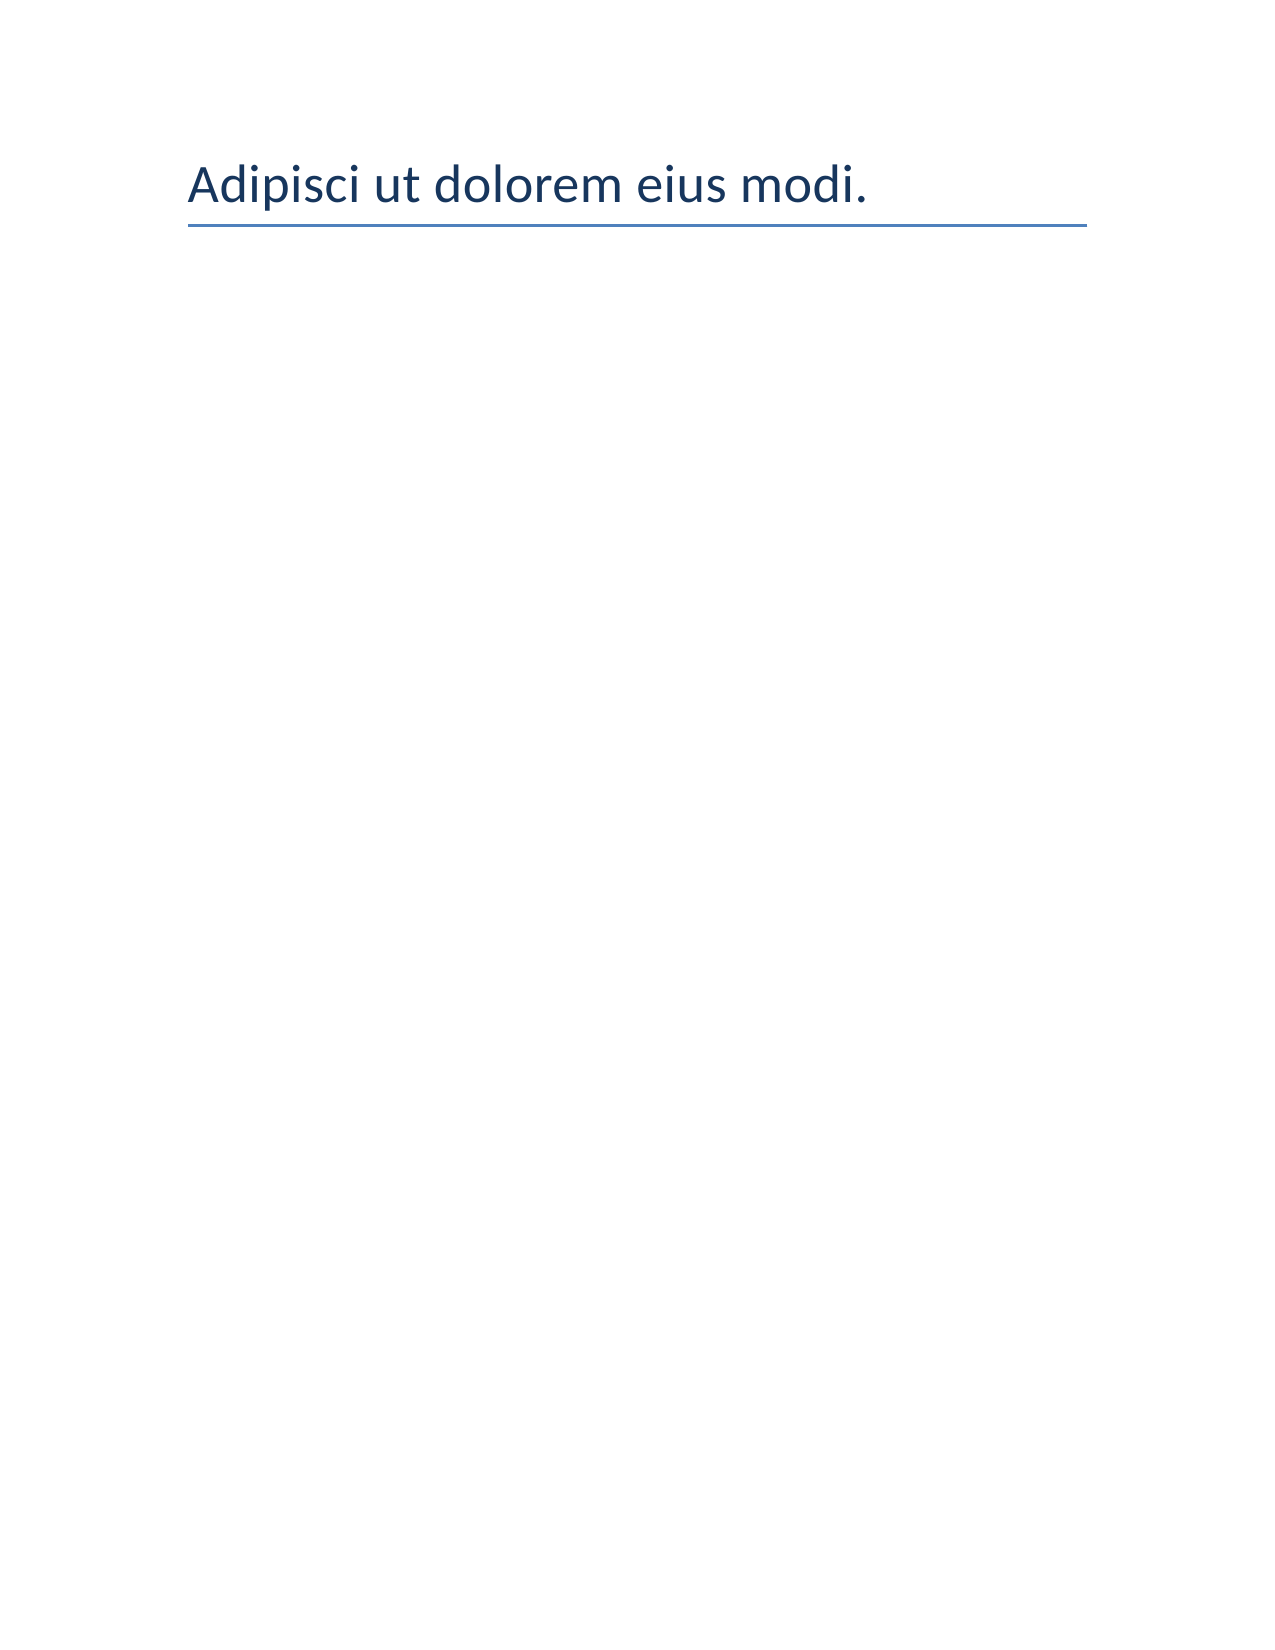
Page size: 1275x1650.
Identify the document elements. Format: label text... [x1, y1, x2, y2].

title Adipisci ut dolorem eius modi. [187, 150, 1087, 227]
